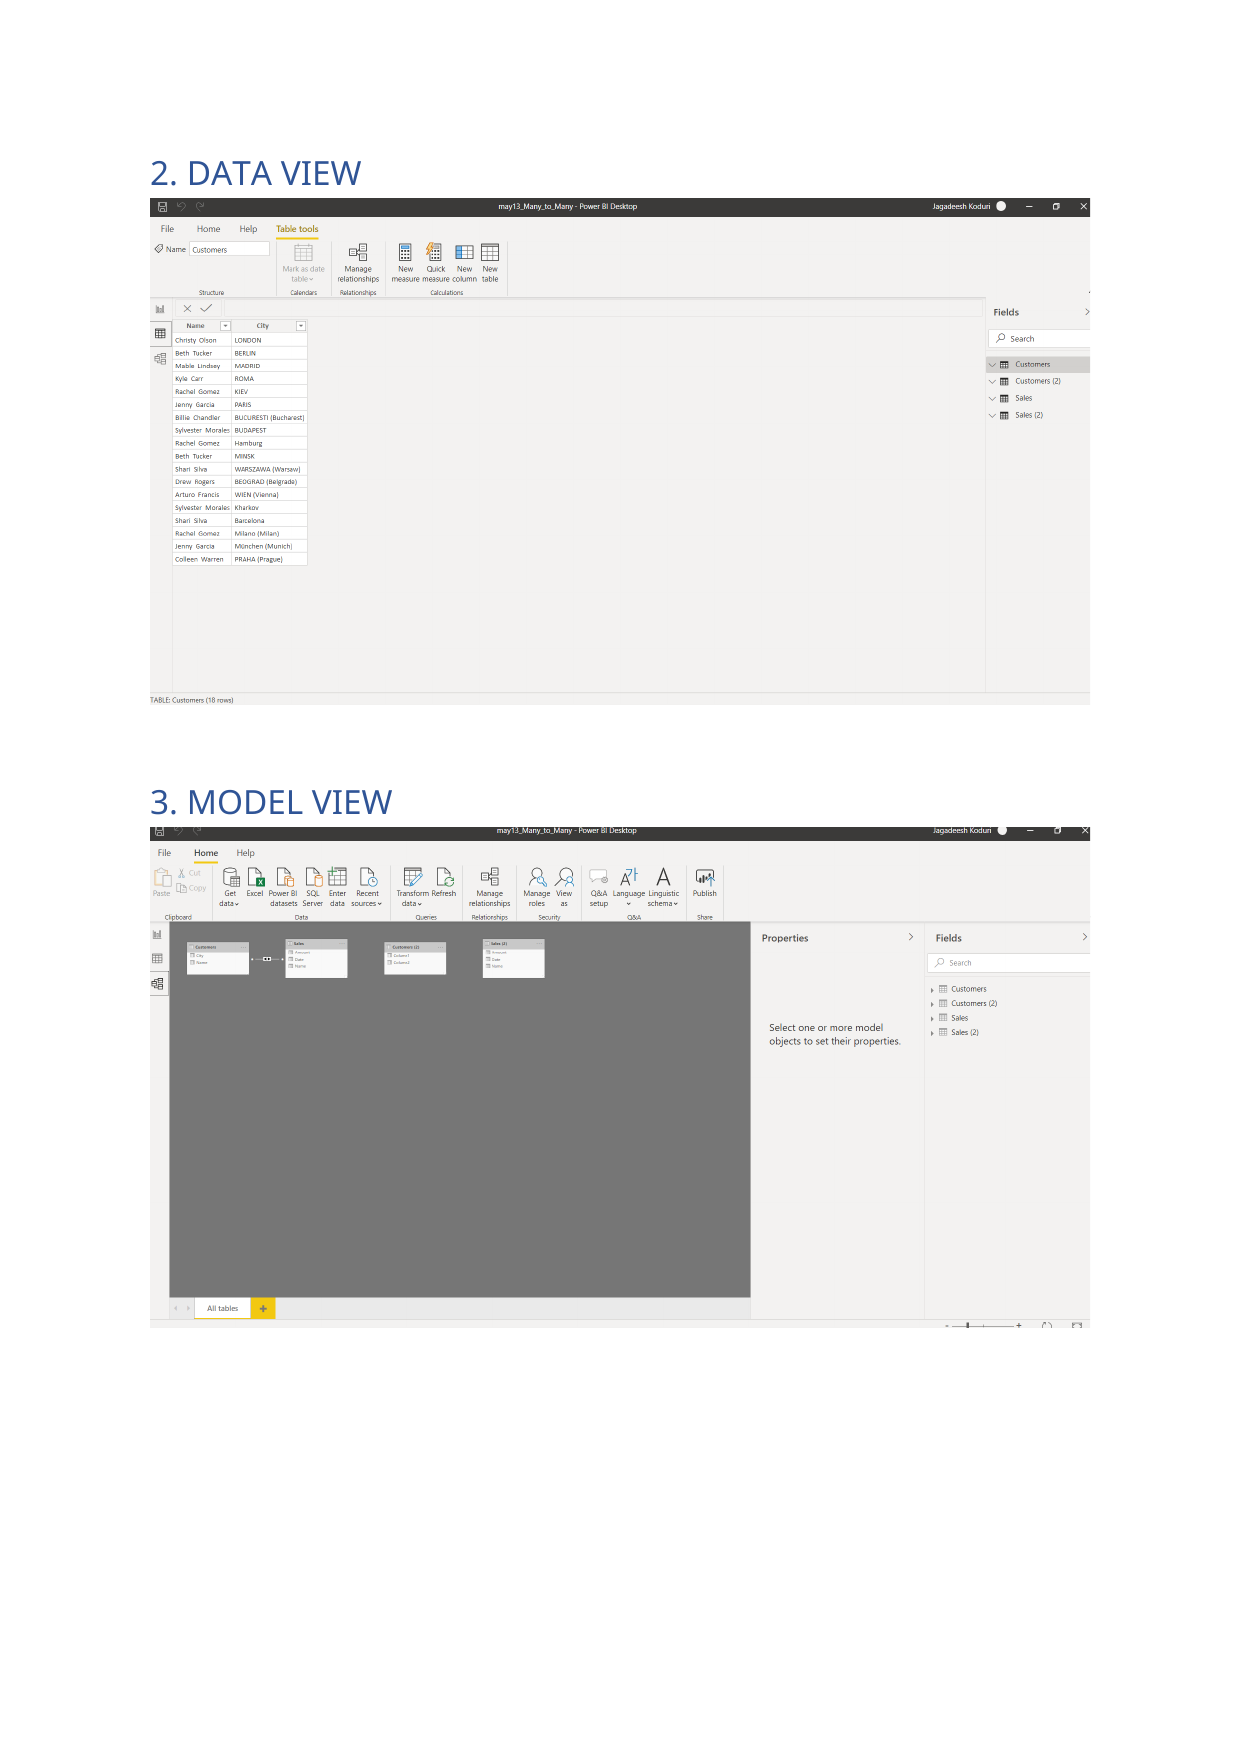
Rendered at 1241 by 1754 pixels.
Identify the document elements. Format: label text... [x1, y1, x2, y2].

subtitle 2. DATA VIEW [150, 150, 1090, 195]
subtitle 3. MODEL VIEW [150, 779, 1090, 824]
